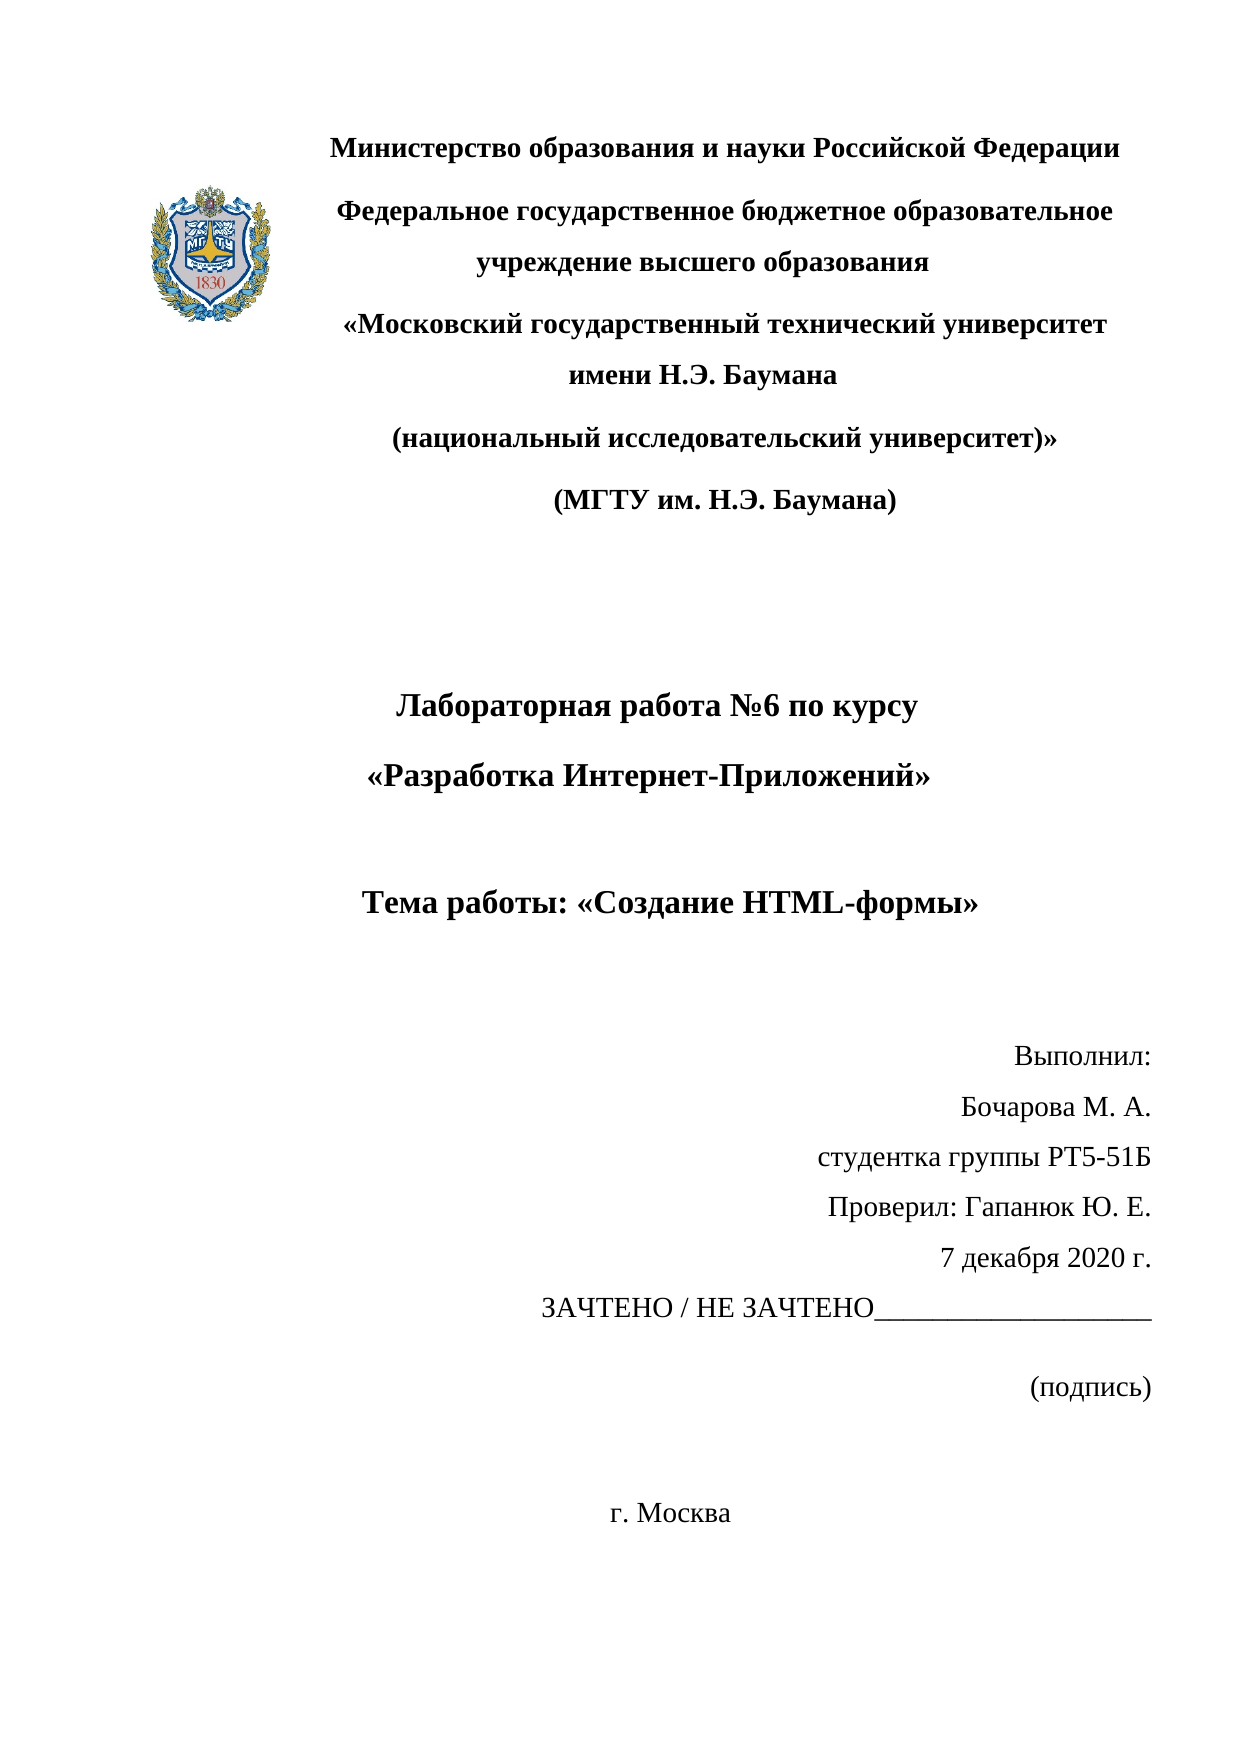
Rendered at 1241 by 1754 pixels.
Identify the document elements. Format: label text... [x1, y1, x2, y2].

text ЗАЧТЕНО / НЕ ЗАЧТЕНО___________________ [103, 1290, 1152, 1323]
text 7 декабря 2020 г. [103, 1240, 1152, 1273]
text (подпись) [148, 1369, 1152, 1403]
table_header Министерство образования и науки Российской Федерации Федеральное государственное бюджетное образовательное учреждение высшего образования «Московский государственный технический университет имени Н.Э. Баумана (национальный исследовательский университет)» (МГТУ им. Н.Э. Баумана) [318, 118, 1132, 533]
picture [150, 185, 271, 322]
text Лабораторная работа №6 по курсу [103, 685, 1166, 723]
text «Разработка Интернет-Приложений» [148, 755, 1150, 793]
text студентка группы РТ5-51Б [103, 1139, 1152, 1173]
text Выполнил: [103, 1038, 1152, 1072]
text Бочарова М. А. [103, 1089, 1152, 1122]
text г. Москва [148, 1495, 1152, 1529]
text Тема работы: «Создание HTML-формы» [148, 883, 1152, 971]
text Проверил: Гапанюк Ю. Е. [103, 1189, 1152, 1223]
table_header [148, 118, 318, 533]
